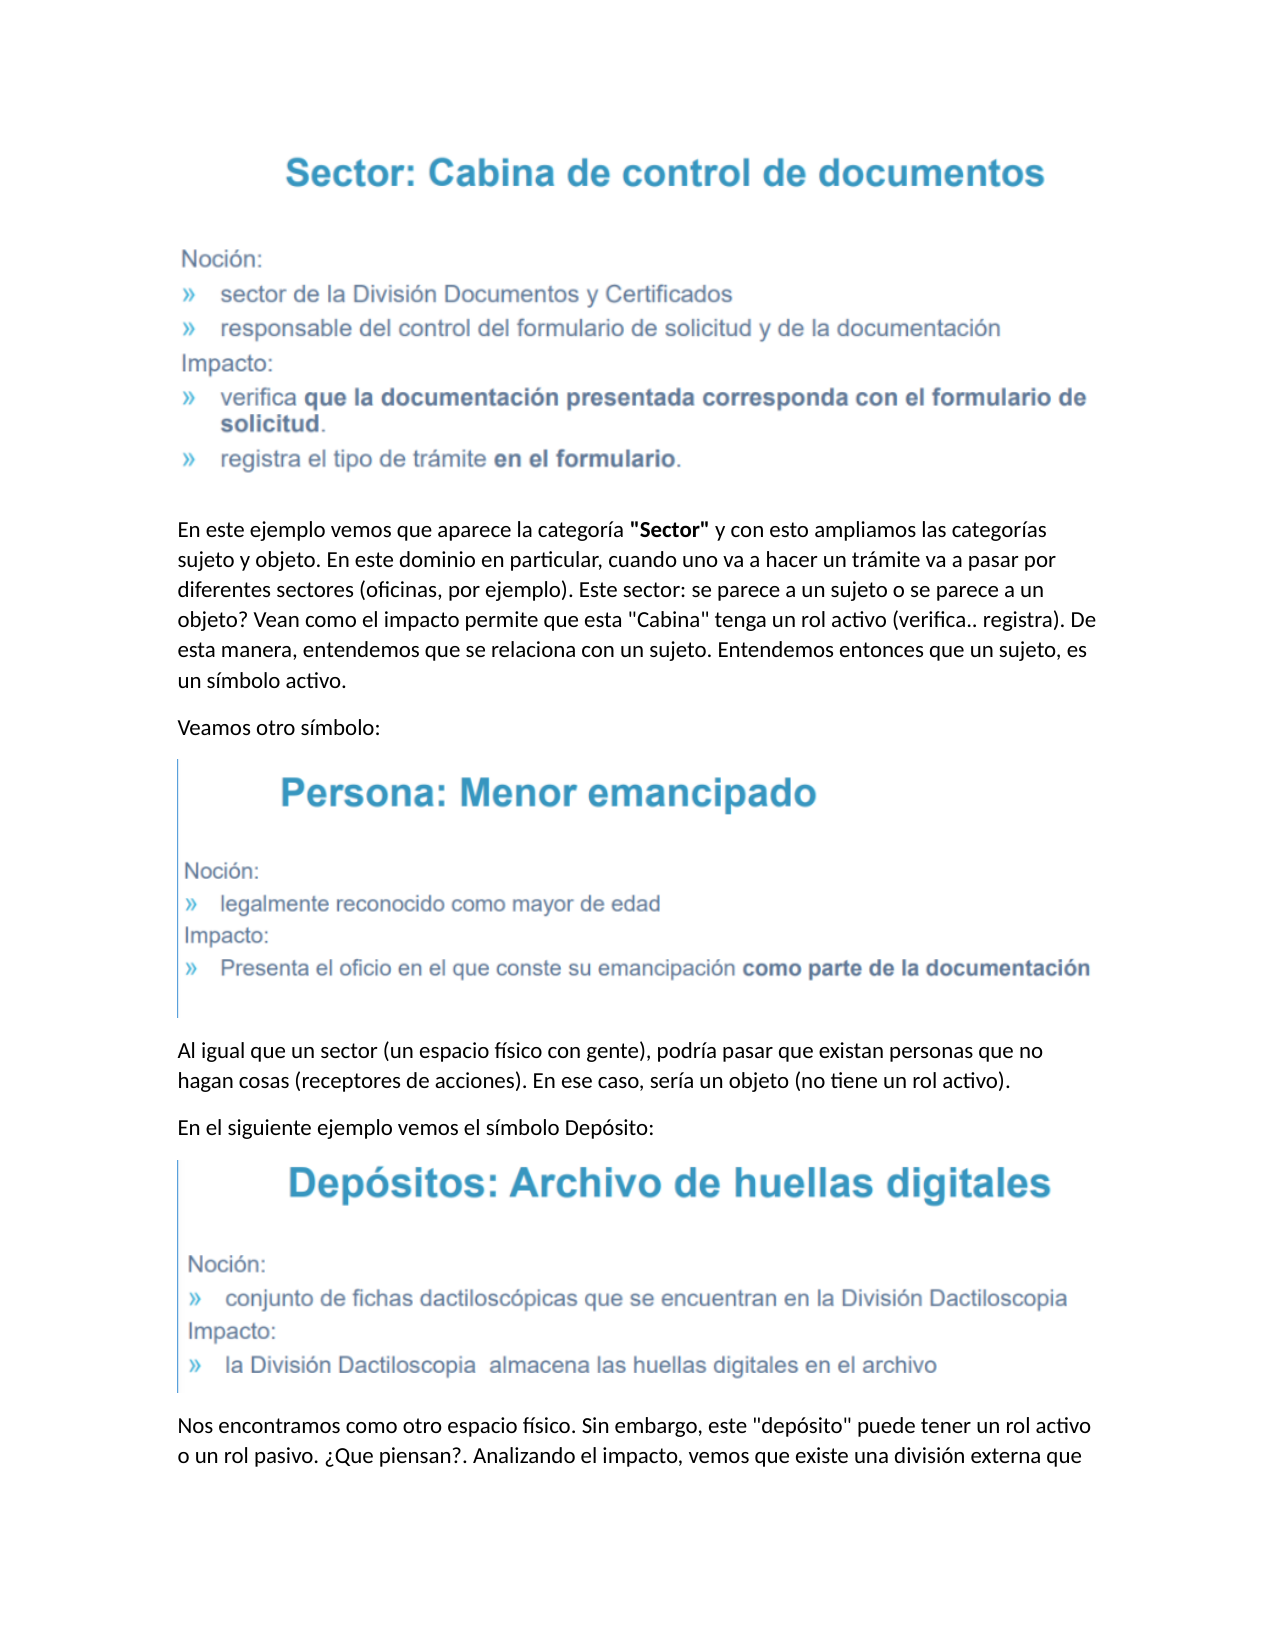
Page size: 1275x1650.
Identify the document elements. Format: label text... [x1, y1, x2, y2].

text En este ejemplo vemos que aparece la categoría "Sector" y con esto ampliamos las categorías sujeto y objeto. En este dominio en particular, cuando uno va a hacer un trámite va a pasar por diferentes sectores (oficinas, por ejemplo). Este sector: se parece a un sujeto o se parece a un objeto? Vean como el impacto permite que esta "Cabina" tenga un rol activo (verifica.. registra). De esta manera, entendemos que se relaciona con un sujeto. Entendemos entonces que un sujeto, es un símbolo activo. [177, 515, 1098, 694]
text En el siguiente ejemplo vemos el símbolo Depósito: [177, 1113, 1098, 1142]
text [177, 1411, 1098, 1470]
text Veamos otro símbolo: [177, 713, 1098, 741]
picture [177, 147, 1095, 496]
picture [177, 1160, 1087, 1393]
text Al igual que un sector (un espacio físico con gente), podría pasar que existan personas que no hagan cosas (receptores de acciones). En ese caso, sería un objeto (no tiene un rol activo). [177, 1036, 1098, 1095]
picture [177, 759, 1098, 1018]
